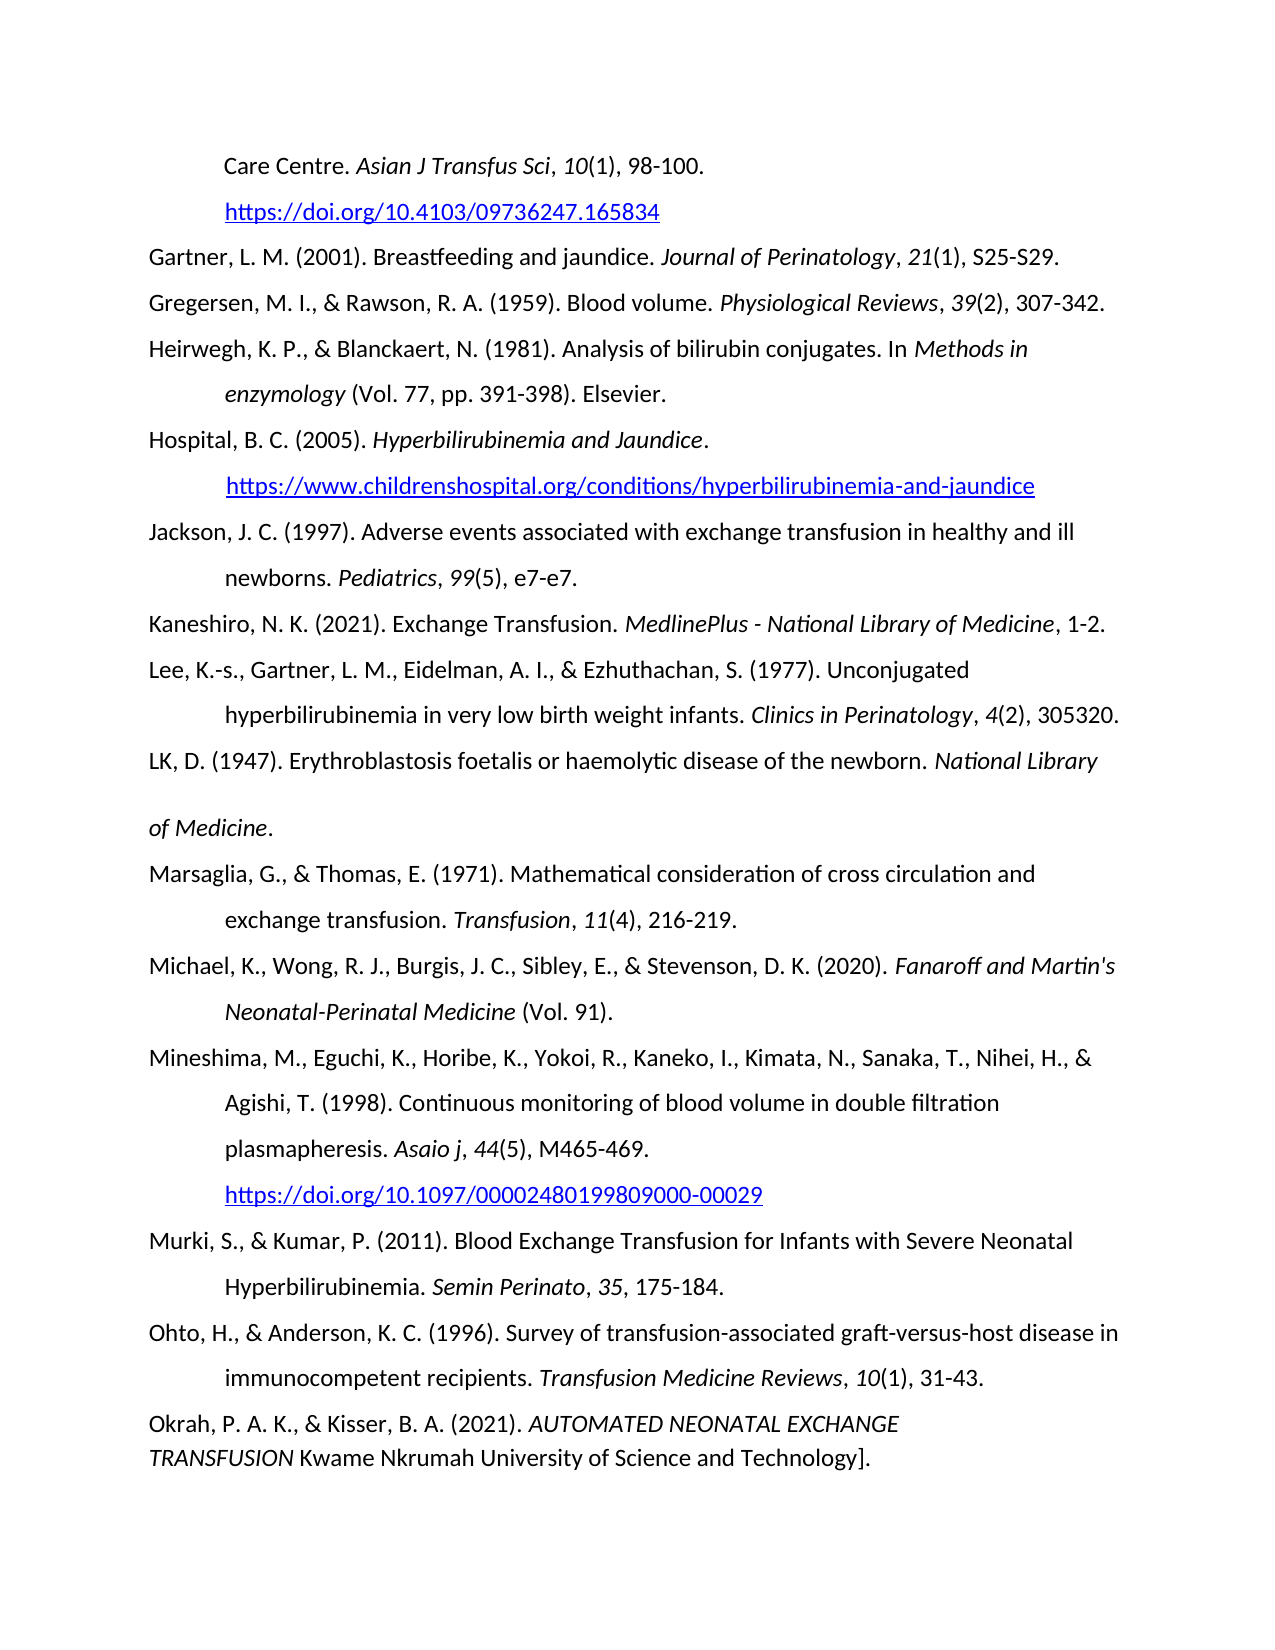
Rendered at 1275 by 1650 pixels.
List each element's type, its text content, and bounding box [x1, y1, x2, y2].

text of Medicine. [148, 812, 1126, 843]
text Gartner, L. M. (2001). Breastfeeding and jaundice. Journal of Perinatology, 21(1), S25-S29. [148, 241, 1126, 272]
text Lee, K.-s., Gartner, L. M., Eidelman, A. I., & Ezhuthachan, S. (1977). Unconjugated hyperbilirubinemia in very low birth weight infants. Clinics in Perinatology, 4(2), 305320. [148, 654, 1126, 730]
text Heirwegh, K. P., & Blanckaert, N. (1981). Analysis of bilirubin conjugates. In Methods in enzymology (Vol. 77, pp. 391-398). Elsevier. [148, 333, 1126, 409]
text Mineshima, M., Eguchi, K., Horibe, K., Yokoi, R., Kaneko, I., Kimata, N., Sanaka, T., Nihei, H., & Agishi, T. (1998). Continuous monitoring of blood volume in double filtration plasmapheresis. Asaio j, 44(5), M465-469. https://doi.org/10.1097/00002480199809000-00029 [148, 1042, 1126, 1209]
text Gregersen, M. I., & Rawson, R. A. (1959). Blood volume. Physiological Reviews, 39(2), 307-342. [148, 287, 1126, 318]
text Murki, S., & Kumar, P. (2011). Blood Exchange Transfusion for Infants with Severe Neonatal Hyperbilirubinemia. Semin Perinato, 35, 175-184. [148, 1225, 1126, 1301]
text Okrah, P. A. K., & Kisser, B. A. (2021). AUTOMATED NEONATAL EXCHANGE [148, 1408, 1126, 1439]
text Jackson, J. C. (1997). Adverse events associated with exchange transfusion in healthy and ill newborns. Pediatrics, 99(5), e7-e7. [148, 516, 1126, 592]
text https://www.childrenshospital.org/conditions/hyperbilirubinemia-and-jaundice [150, 471, 1111, 501]
text TRANSFUSION Kwame Nkrumah University of Science and Technology]. [148, 1442, 1126, 1472]
text Care Centre. Asian J Transfus Sci, 10(1), 98-100. https://doi.org/10.4103/09736247.165834 [223, 150, 1126, 226]
text Hospital, B. C. (2005). Hyperbilirubinemia and Jaundice. [148, 425, 1126, 455]
text Kaneshiro, N. K. (2021). Exchange Transfusion. MedlinePlus - National Library of Medicine, 1-2. [148, 608, 1126, 638]
text LK, D. (1947). Erythroblastosis foetalis or haemolytic disease of the newborn. National Library [148, 746, 1126, 776]
text Michael, K., Wong, R. J., Burgis, J. C., Sibley, E., & Stevenson, D. K. (2020). Fanaroff and Martin's Neonatal-Perinatal Medicine (Vol. 91). [148, 950, 1126, 1026]
text Ohto, H., & Anderson, K. C. (1996). Survey of transfusion-associated graft-versus-host disease in immunocompetent recipients. Transfusion Medicine Reviews, 10(1), 31-43. [148, 1317, 1126, 1393]
text Marsaglia, G., & Thomas, E. (1971). Mathematical consideration of cross circulation and exchange transfusion. Transfusion, 11(4), 216-219. [148, 858, 1126, 934]
